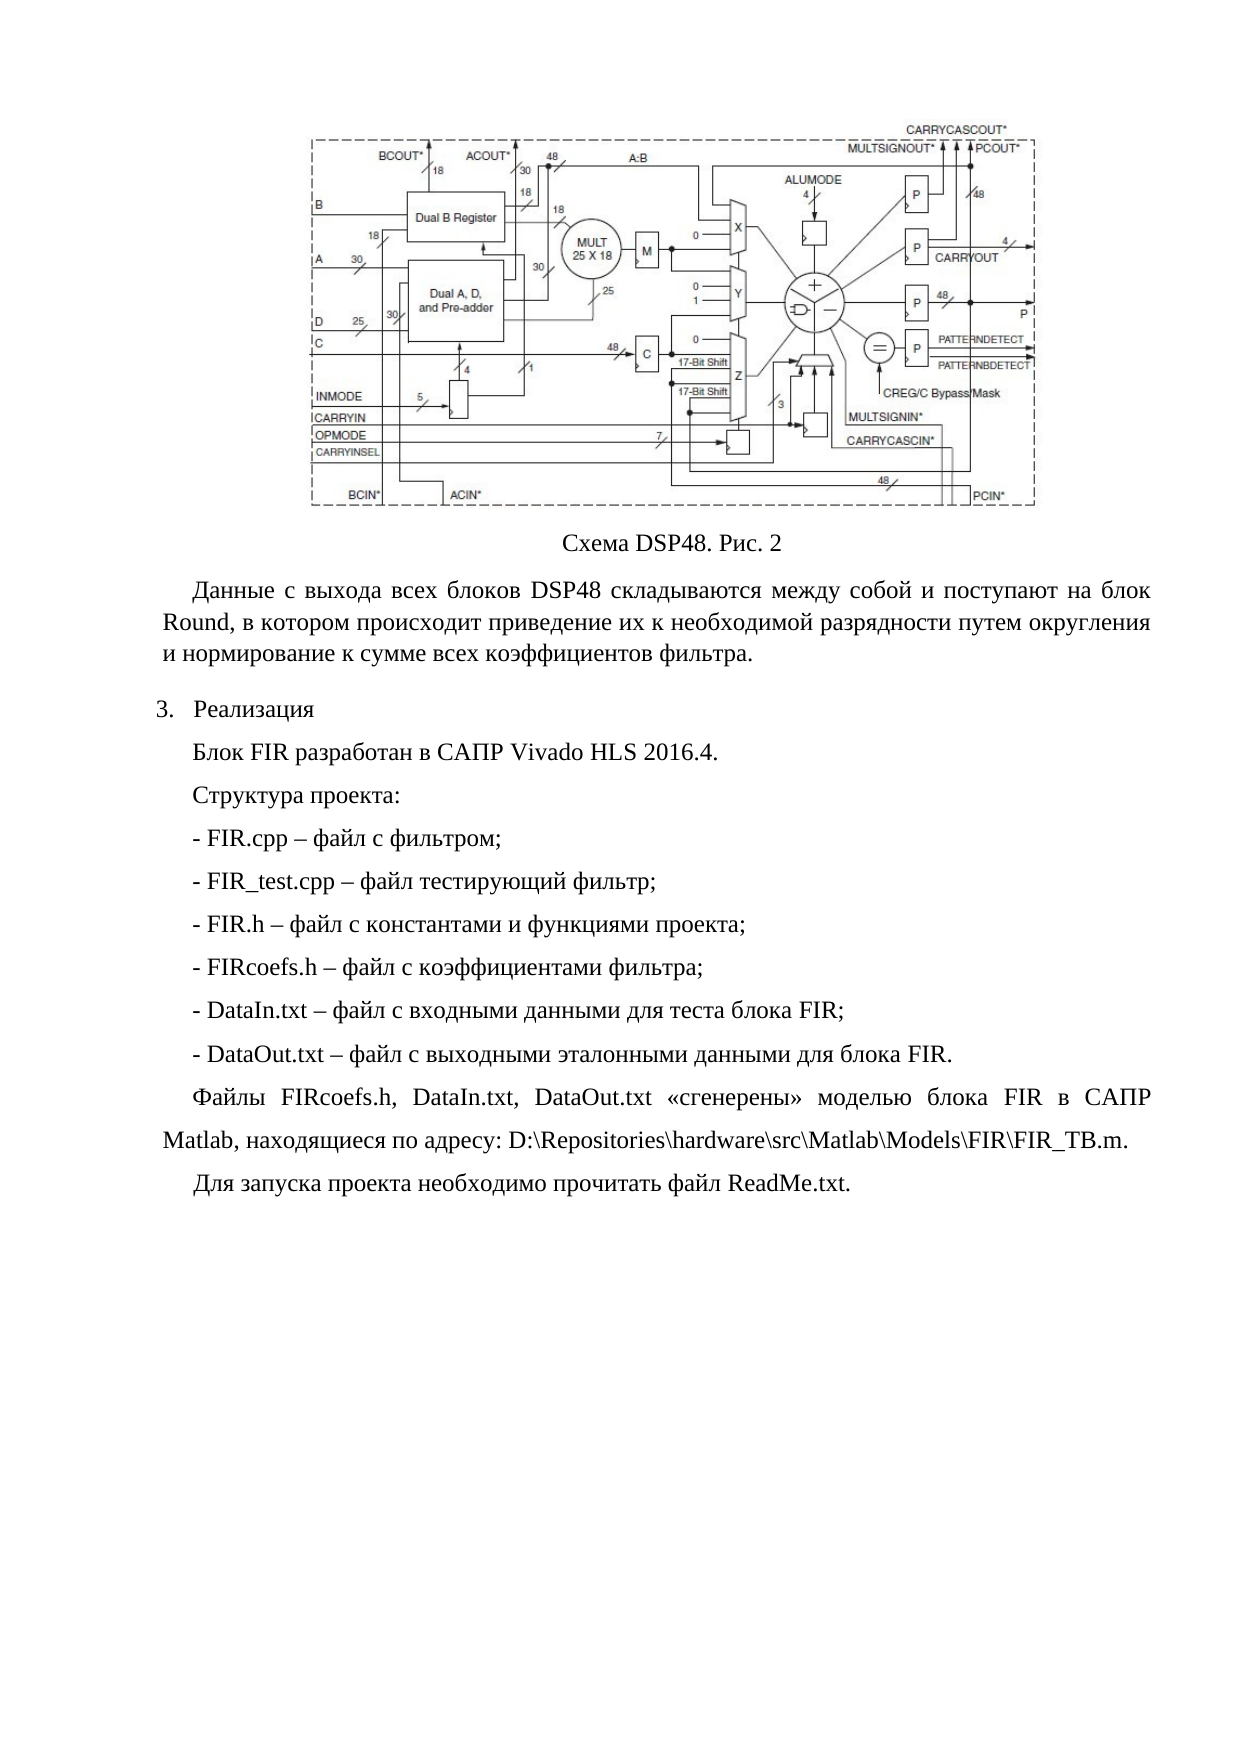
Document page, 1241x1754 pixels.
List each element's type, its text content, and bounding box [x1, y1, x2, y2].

list - FIR_test.cpp – файл тестирующий фильтр; [162, 866, 1152, 895]
list - DataOut.txt – файл с выходными эталонными данными для блока FIR. [162, 1039, 1152, 1067]
picture [291, 118, 1053, 509]
list Структура проекта: [162, 780, 1152, 809]
list Блок FIR разработан в САПР Vivado HLS 2016.4. [162, 737, 1152, 766]
text Схема DSP48. Рис. 2 [162, 528, 1152, 557]
list - FIR.h – файл с константами и функциями проекта; [162, 909, 1152, 938]
list - FIRcoefs.h – файл с коэффициентами фильтра; [162, 952, 1152, 981]
list - DataIn.txt – файл с входными данными для теста блока FIR; [162, 996, 1152, 1024]
text Данные с выхода всех блоков DSP48 складываются между собой и поступают на блок Round, в котором происходит приведение их к необходимой разрядности путем округления и нормирование к сумме всех коэффициентов фильтра. [162, 576, 1152, 666]
list Файлы FIRcoefs.h, DataIn.txt, DataOut.txt «сгенерены» моделью блока FIR в САПР Matlab, находящиеся по адресу: D:\Repositories\hardware\src\Matlab\Models\FIR\FIR_TB.m. [162, 1082, 1152, 1154]
list Реализация [156, 694, 1152, 722]
list Для запуска проекта необходимо прочитать файл ReadMe.txt. [193, 1168, 1152, 1197]
list - FIR.cpp – файл с фильтром; [162, 823, 1152, 852]
